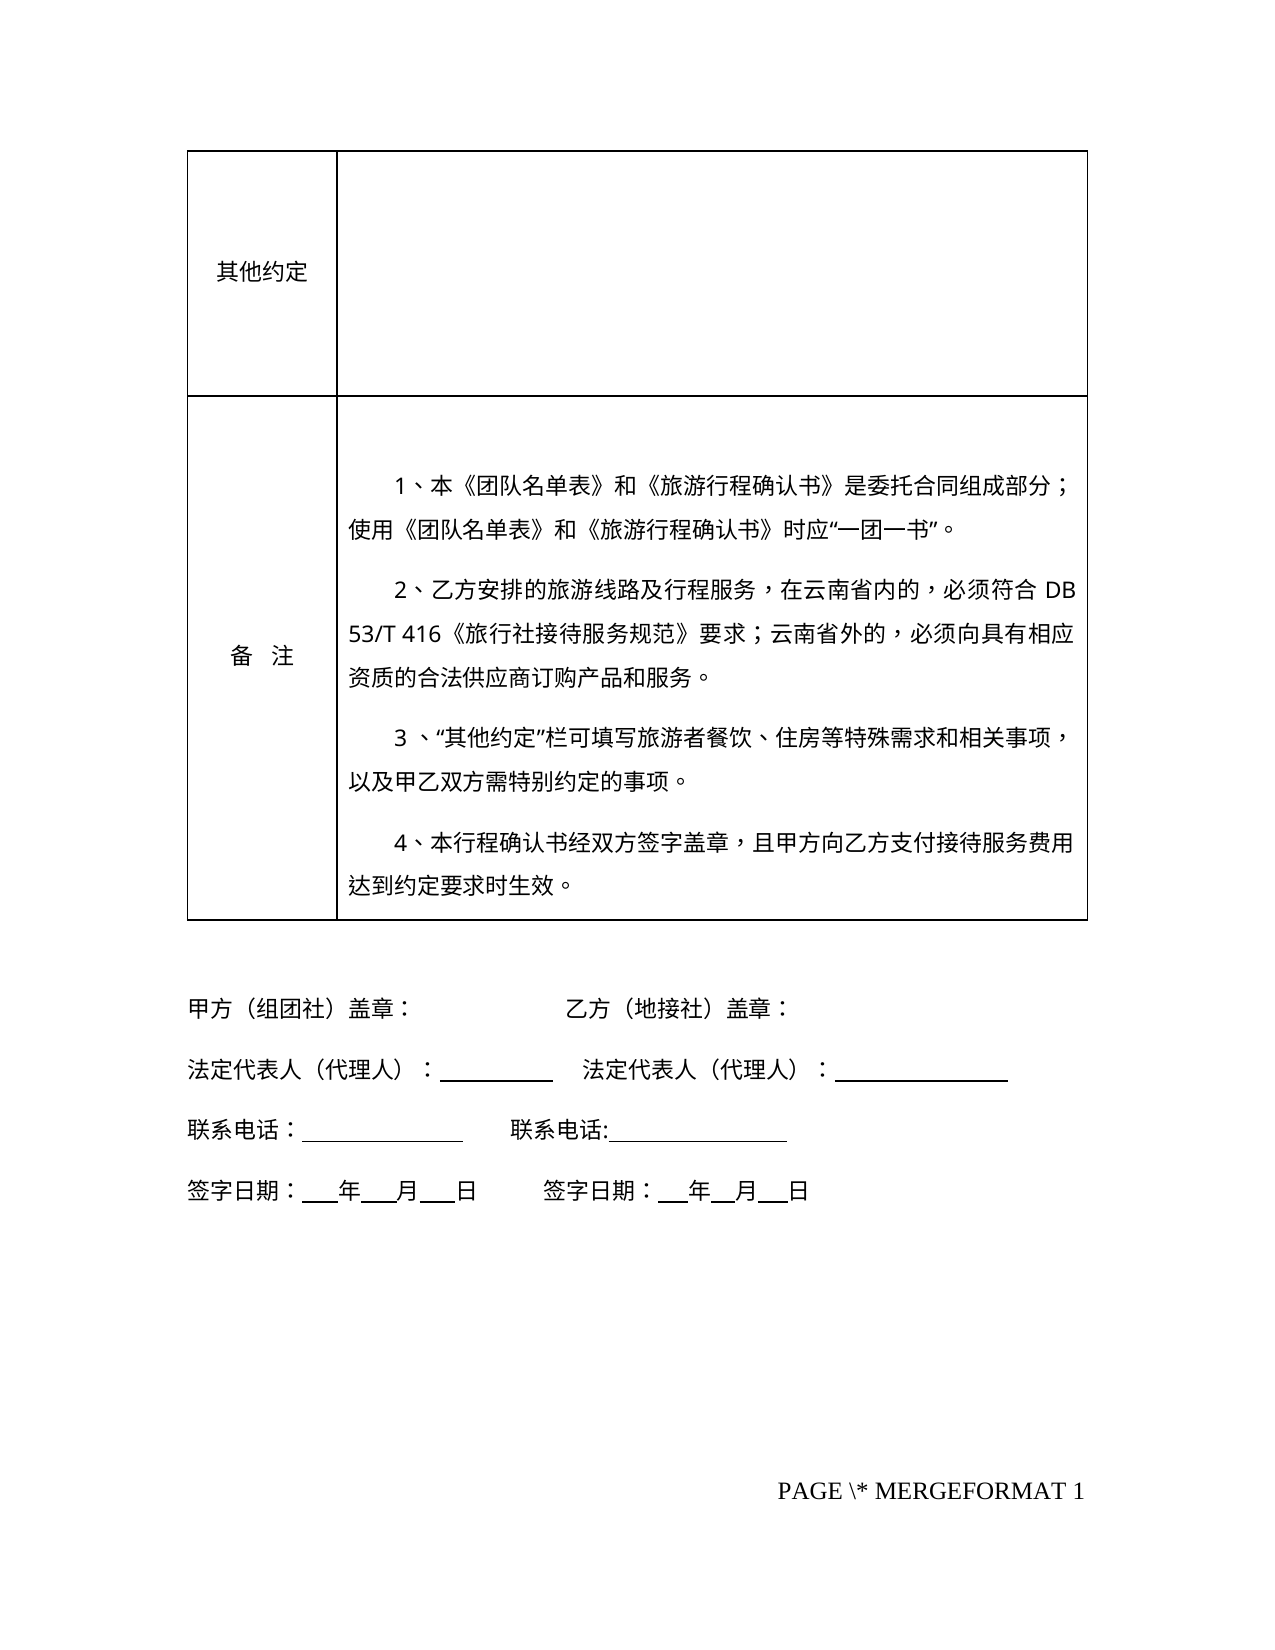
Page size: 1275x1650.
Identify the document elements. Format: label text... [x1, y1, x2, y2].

table_cell [338, 152, 1087, 395]
table_cell 1、本《团队名单表》和《旅游行程确认书》是委托合同组成部分；使用《团队名单表》和《旅游行程确认书》时应“一团一书”。 2、乙方安排的旅游线路及行程服务，在云南省内的，必须符合DB 53/T 416《旅行社接待服务规范》要求；云南省外的，必须向具有相应资质的合法供应商订购产品和服务。 3 、“其他约定”栏可填写旅游者餐饮、住房等特殊需求和相关事项，以及甲乙双方需特别约定的事项。 4、本行程确认书经双方签字盖章，且甲方向乙方支付接待服务费用达到约定要求时生效。 [338, 397, 1087, 919]
text 联系电话： 联系电话: [187, 1102, 1087, 1146]
table_cell 备 注 [188, 397, 336, 919]
text 法定代表人（代理人）： 法定代表人（代理人）： [187, 1041, 1087, 1085]
text 签字日期： 年 月 日 签字日期： 年 月 日 [187, 1162, 1087, 1206]
table_cell 其他约定 [188, 152, 336, 395]
text 甲方（组团社）盖章： 乙方（地接社）盖章： [187, 981, 1087, 1025]
